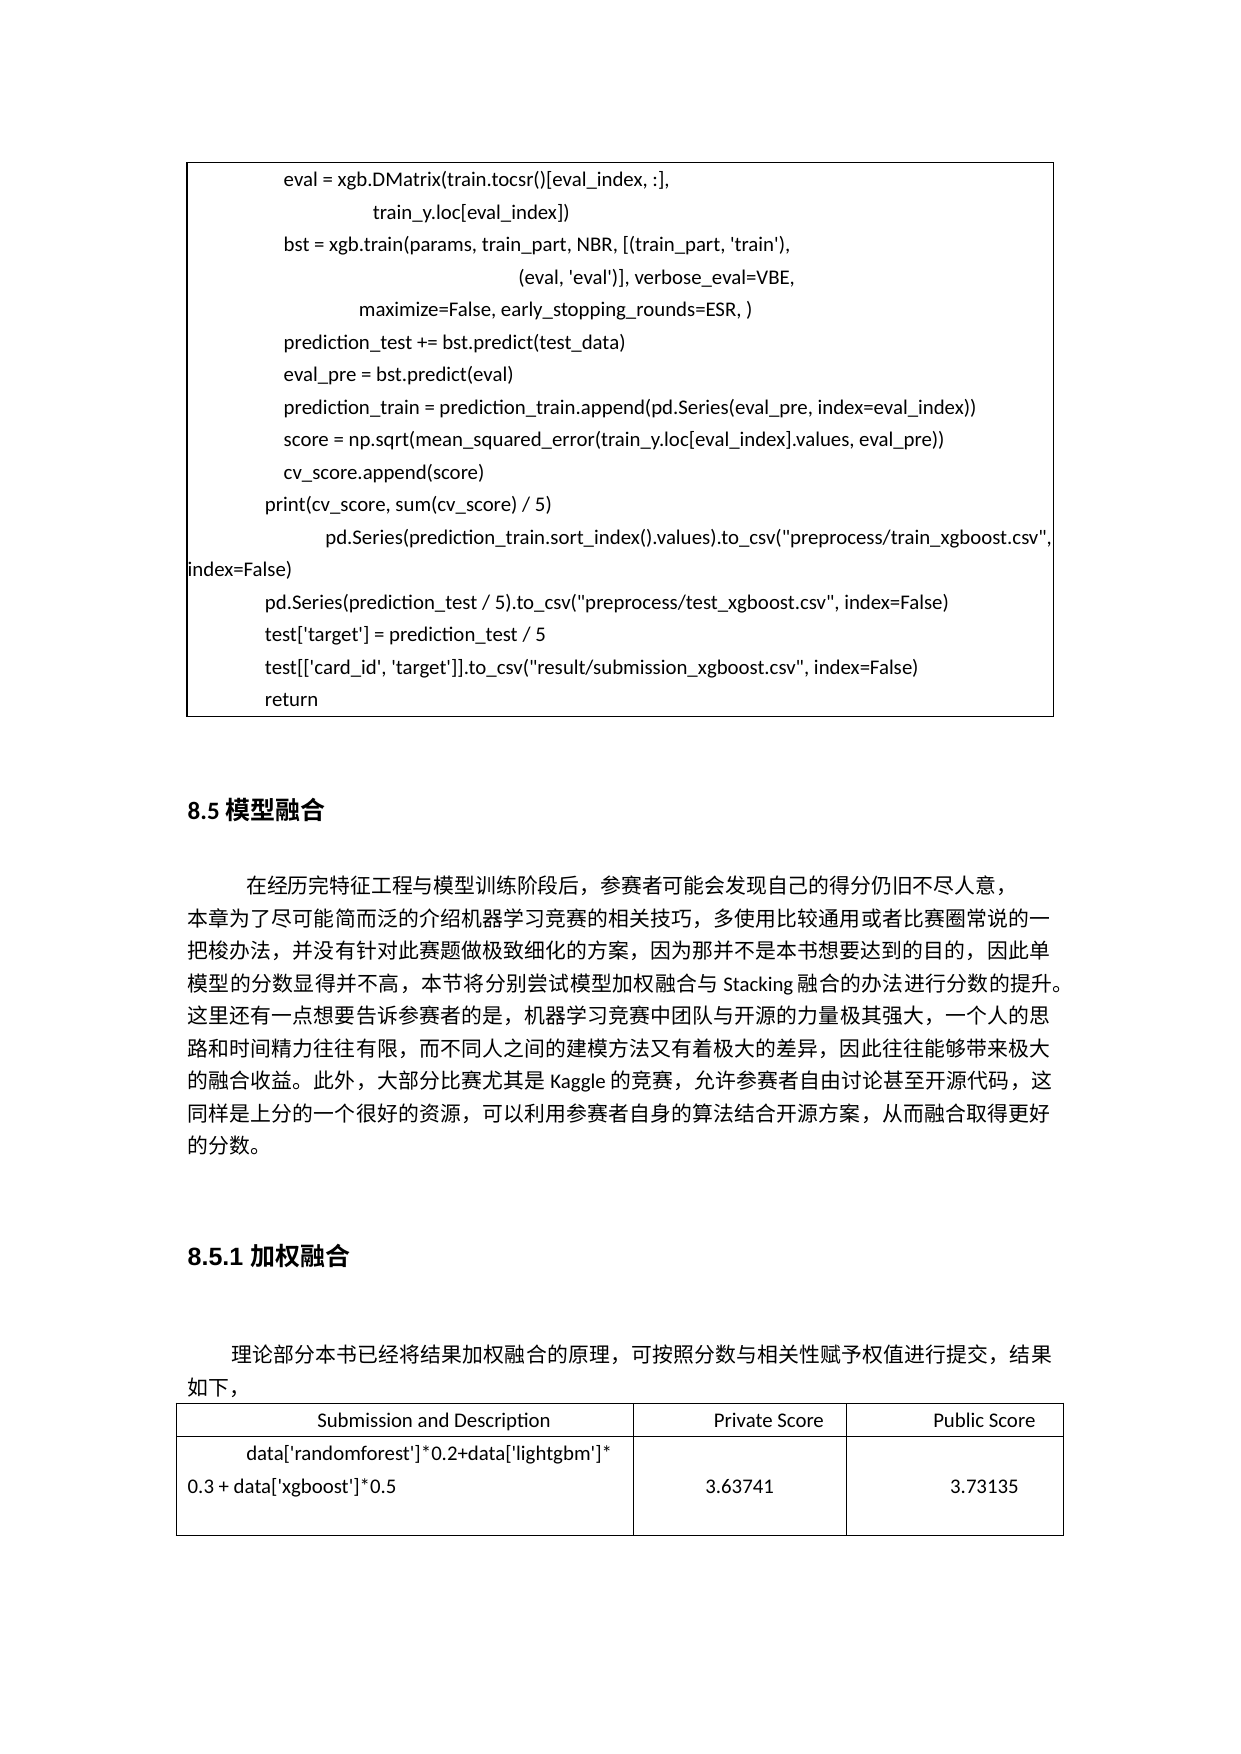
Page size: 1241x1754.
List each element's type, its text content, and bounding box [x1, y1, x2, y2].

text maximize=False, early_stopping_rounds=ESR, ) [188, 293, 1053, 326]
table_cell 3.63741 [634, 1437, 846, 1534]
table_cell 3.73135 [847, 1437, 1063, 1534]
text score = np.sqrt(mean_squared_error(train_y.loc[eval_index].values, eval_pre)) [188, 423, 1053, 456]
text (eval, 'eval')], verbose_eval=VBE, [188, 261, 1053, 293]
text pd.Series(prediction_train.sort_index().values).to_csv("preprocess/train_xgboost.csv", index=False) [188, 521, 1053, 586]
table_header Public Score [847, 1404, 1063, 1436]
text return [188, 682, 1053, 716]
text 本章为了尽可能简而泛的介绍机器学习竞赛的相关技巧，多使用比较通用或者比赛圈常说的一把梭办法，并没有针对此赛题做极致细化的方案，因为那并不是本书想要达到的目的，因此单模型的分数显得并不高，本节将分别尝试模型加权融合与Stacking融合的办法进行分数的提升。这里还有一点想要告诉参赛者的是，机器学习竞赛中团队与开源的力量极其强大，一个人的思路和时间精力往往有限，而不同人之间的建模方法又有着极大的差异，因此往往能够带来极大的融合收益。此外，大部分比赛尤其是Kaggle的竞赛，允许参赛者自由讨论甚至开源代码，这同样是上分的一个很好的资源，可以利用参赛者自身的算法结合开源方案，从而融合取得更好的分数。 [187, 901, 1053, 1161]
table_header Submission and Description [177, 1404, 633, 1436]
text prediction_test += bst.predict(test_data) [188, 326, 1053, 358]
table_header Private Score [634, 1404, 846, 1436]
text 理论部分本书已经将结果加权融合的原理，可按照分数与相关性赋予权值进行提交，结果如下， [187, 1337, 1053, 1402]
text test['target'] = prediction_test / 5 [188, 618, 1053, 651]
text test[['card_id', 'target']].to_csv("result/submission_xgboost.csv", index=False) [188, 651, 1053, 682]
text eval = xgb.DMatrix(train.tocsr()[eval_index, :], [188, 163, 1053, 196]
text bst = xgb.train(params, train_part, NBR, [(train_part, 'train'), [188, 228, 1053, 261]
text prediction_train = prediction_train.append(pd.Series(eval_pre, index=eval_index)) [188, 391, 1053, 423]
subtitle 8.5.1 加权融合 [187, 1222, 1053, 1287]
text pd.Series(prediction_test / 5).to_csv("preprocess/test_xgboost.csv", index=False) [188, 586, 1053, 618]
text train_y.loc[eval_index]) [188, 196, 1053, 228]
text 在经历完特征工程与模型训练阶段后，参赛者可能会发现自己的得分仍旧不尽人意， [187, 868, 1053, 901]
text cv_score.append(score) [188, 456, 1053, 488]
subtitle 8.5 模型融合 [187, 776, 1053, 841]
text print(cv_score, sum(cv_score) / 5) [188, 488, 1053, 521]
table_cell data['randomforest']*0.2+data['lightgbm']*0.3 + data['xgboost']*0.5 [177, 1437, 633, 1534]
text eval_pre = bst.predict(eval) [188, 358, 1053, 391]
